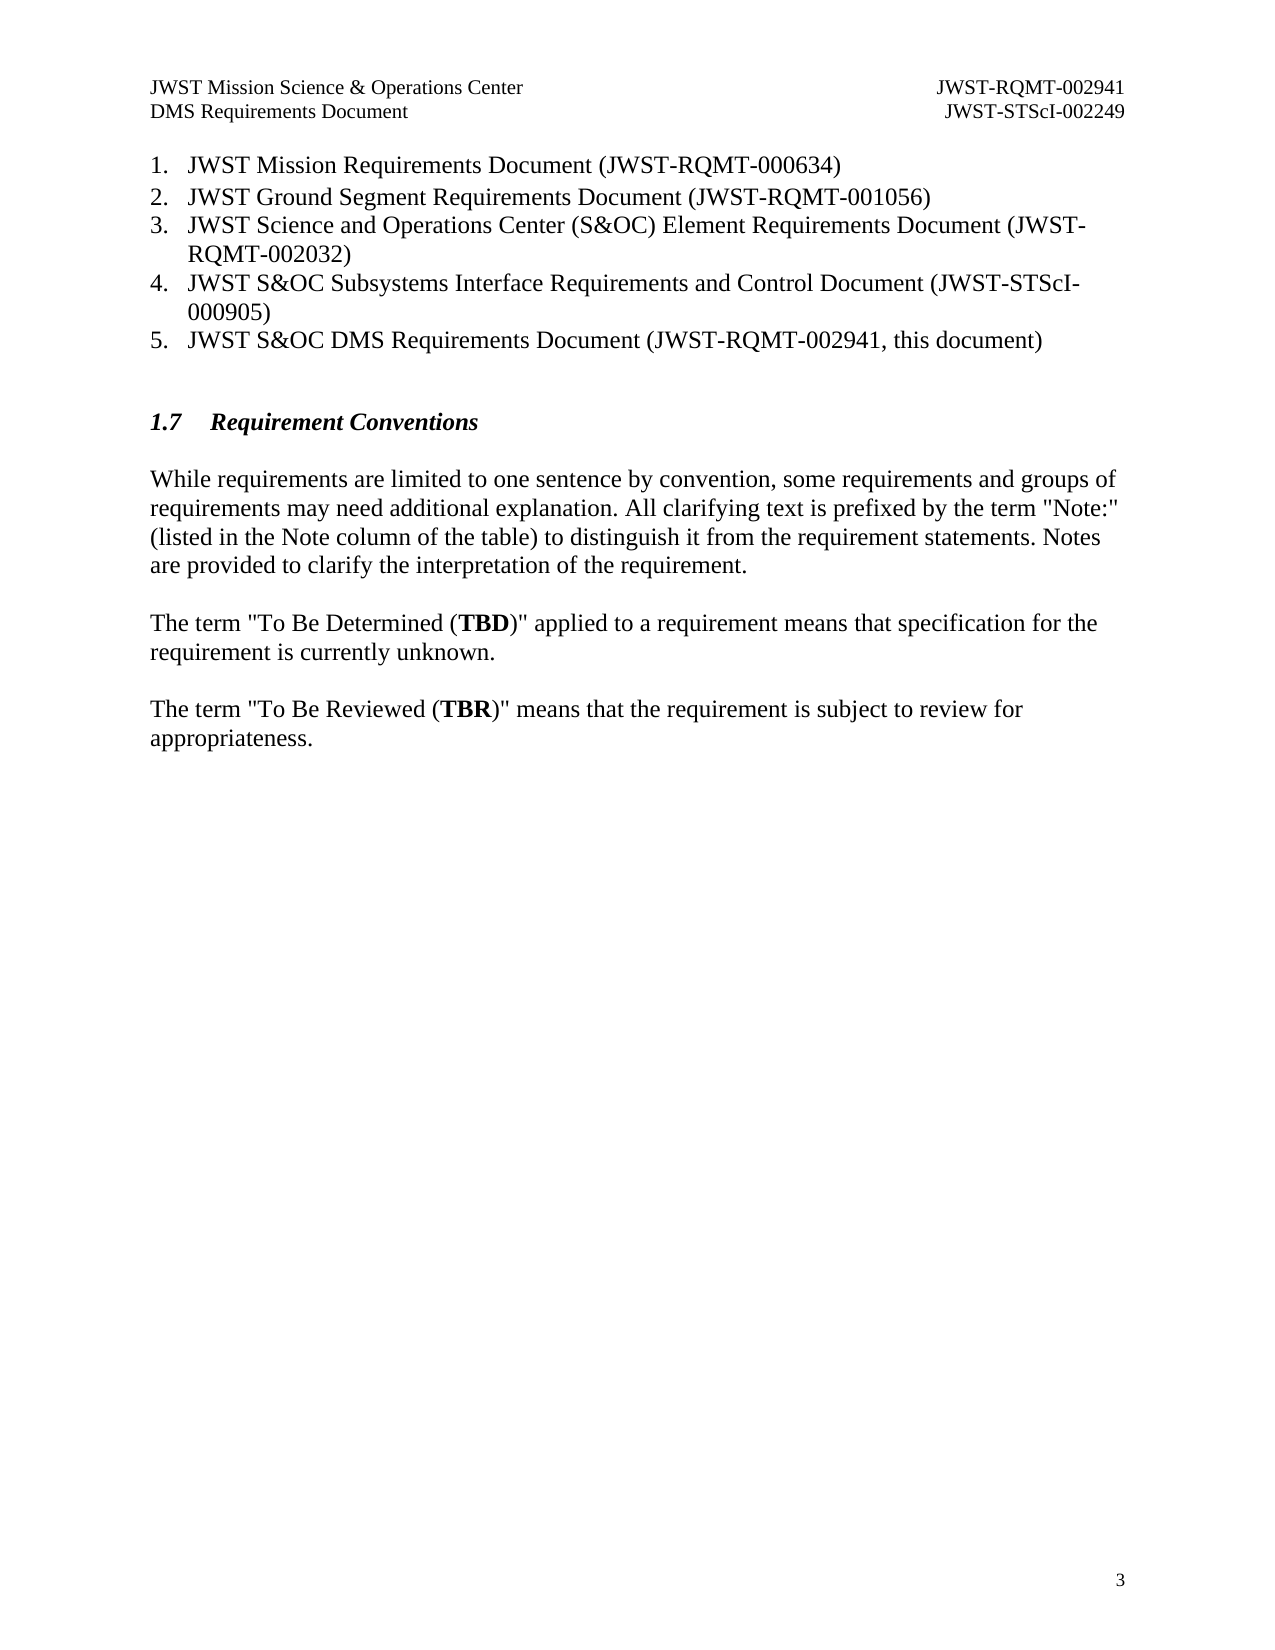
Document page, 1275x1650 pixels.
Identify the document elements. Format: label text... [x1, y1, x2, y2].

list JWST Science and Operations Center (S&OC) Element Requirements Document (JWST-RQMT-002032) [150, 210, 1125, 268]
list JWST Mission Requirements Document (JWST-RQMT-000634) [150, 150, 1125, 179]
text The term "To Be Determined (TBD)" applied to a requirement means that specification for the requirement is currently unknown. [150, 608, 1125, 665]
list JWST S&OC DMS Requirements Document (JWST-RQMT-002941, this document) [150, 325, 1125, 354]
subtitle Requirement Conventions [150, 395, 1125, 435]
text The term "To Be Reviewed (TBR)" means that the requirement is subject to review for appropriateness. [150, 694, 1125, 752]
list JWST S&OC Subsystems Interface Requirements and Control Document (JWST-STScI-000905) [150, 268, 1125, 325]
text While requirements are limited to one sentence by convention, some requirements and groups of requirements may need additional explanation. All clarifying text is prefixed by the term "Note:" (listed in the Note column of the table) to distinguish it from the requirement statements. Notes are provided to clarify the interpretation of the requirement. [150, 464, 1125, 579]
list JWST Ground Segment Requirements Document (JWST-RQMT-001056) [150, 182, 1125, 210]
